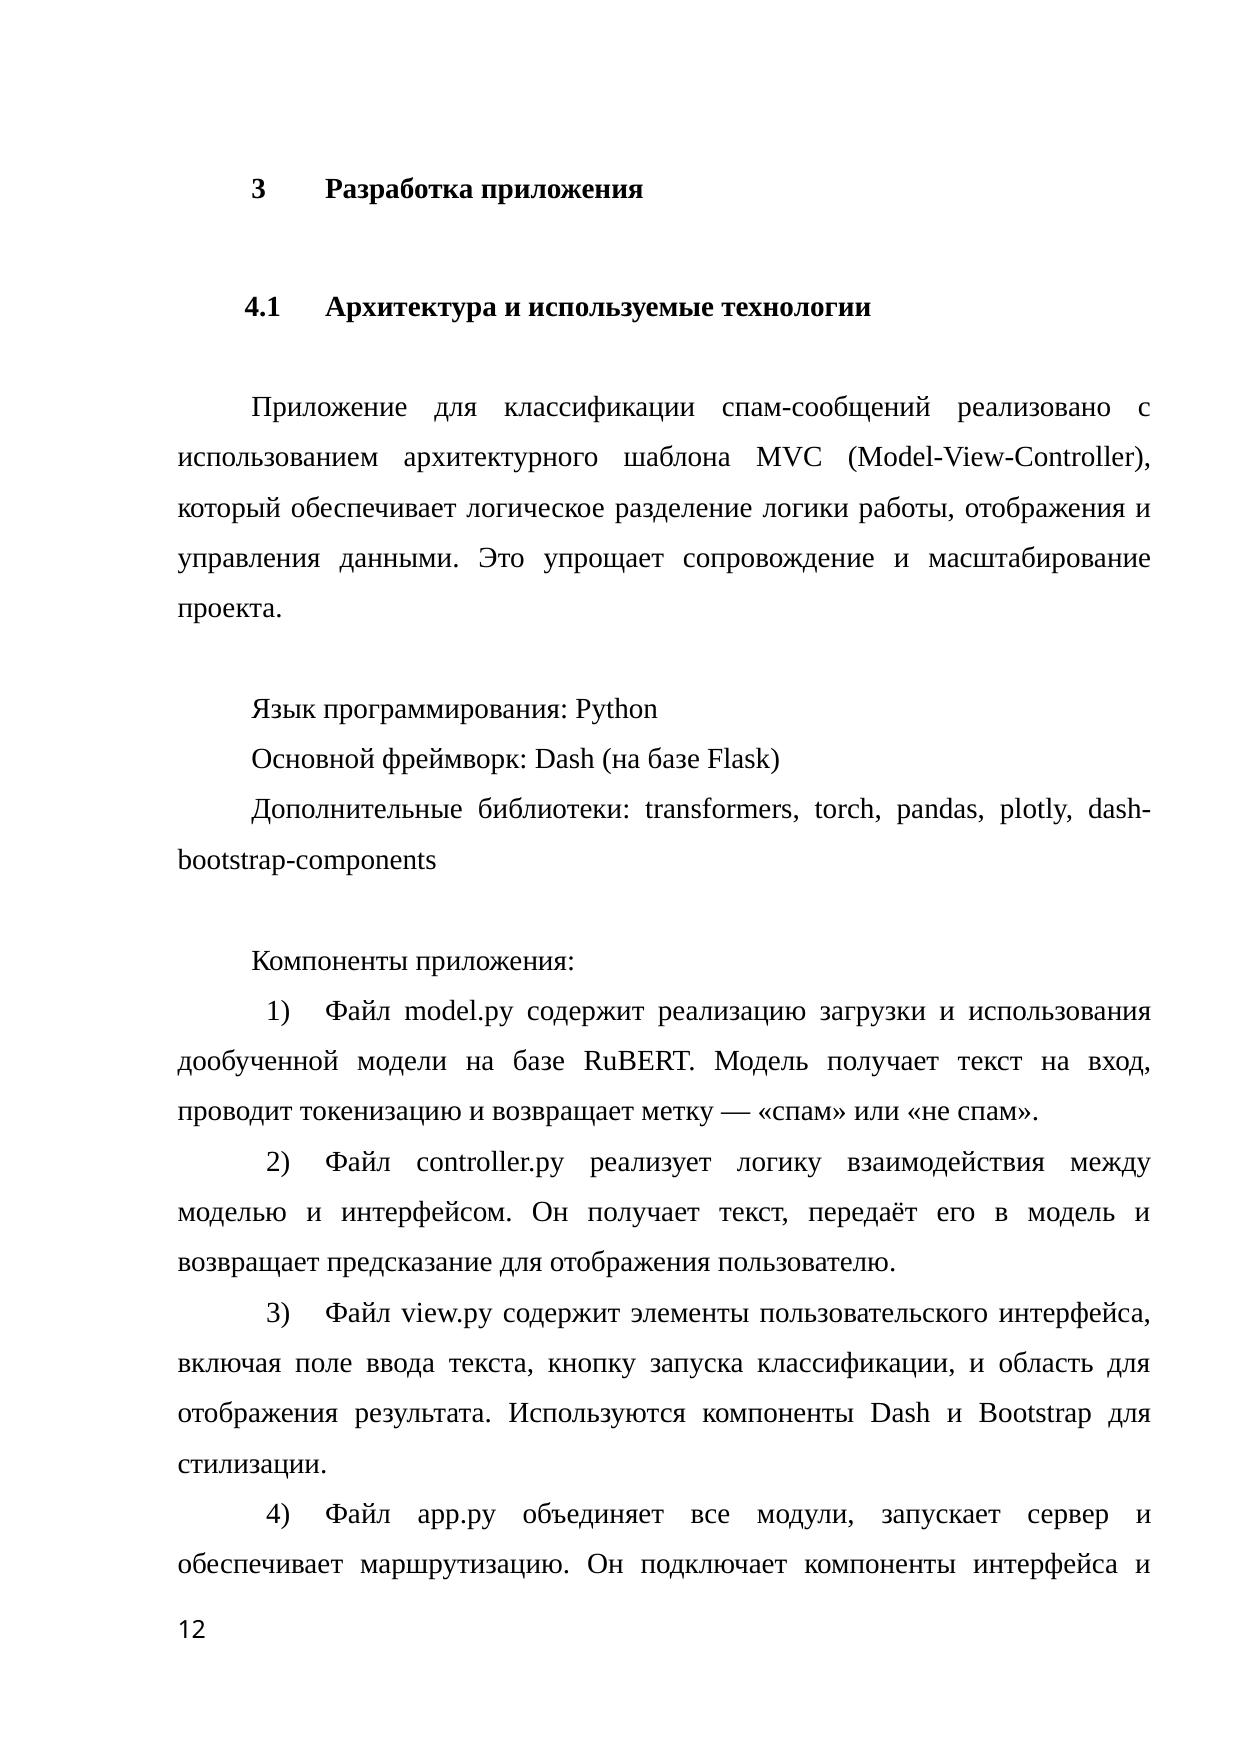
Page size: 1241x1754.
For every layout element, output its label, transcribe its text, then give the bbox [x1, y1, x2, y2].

text Компоненты приложения: [177, 943, 1152, 976]
text Язык программирования: Python [177, 691, 1152, 724]
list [177, 1496, 1152, 1580]
text Приложение для классификации спам-сообщений реализовано с использованием архитектурного шаблона MVC (Model-View-Controller), который обеспечивает логическое разделение логики работы, отображения и управления данными. Это упрощает сопровождение и масштабирование проекта. [177, 389, 1152, 624]
text Основной фреймворк: Dash (на базе Flask) [177, 741, 1152, 775]
list Файл model.py содержит реализацию загрузки и использования дообученной модели на базе RuBERT. Модель получает текст на вход, проводит токенизацию и возвращает метку — «спам» или «не спам». [177, 993, 1152, 1127]
subtitle Разработка приложения [177, 172, 1152, 205]
text Дополнительные библиотеки: transformers, torch, pandas, plotly, dash-bootstrap-components [177, 792, 1152, 876]
list Файл view.py содержит элементы пользовательского интерфейса, включая поле ввода текста, кнопку запуска классификации, и область для отображения результата. Используются компоненты Dash и Bootstrap для стилизации. [177, 1295, 1152, 1479]
list Файл controller.py реализует логику взаимодействия между моделью и интерфейсом. Он получает текст, передаёт его в модель и возвращает предсказание для отображения пользователю. [177, 1144, 1152, 1278]
subtitle 4.1 Архитектура и используемые технологии [244, 289, 1152, 322]
